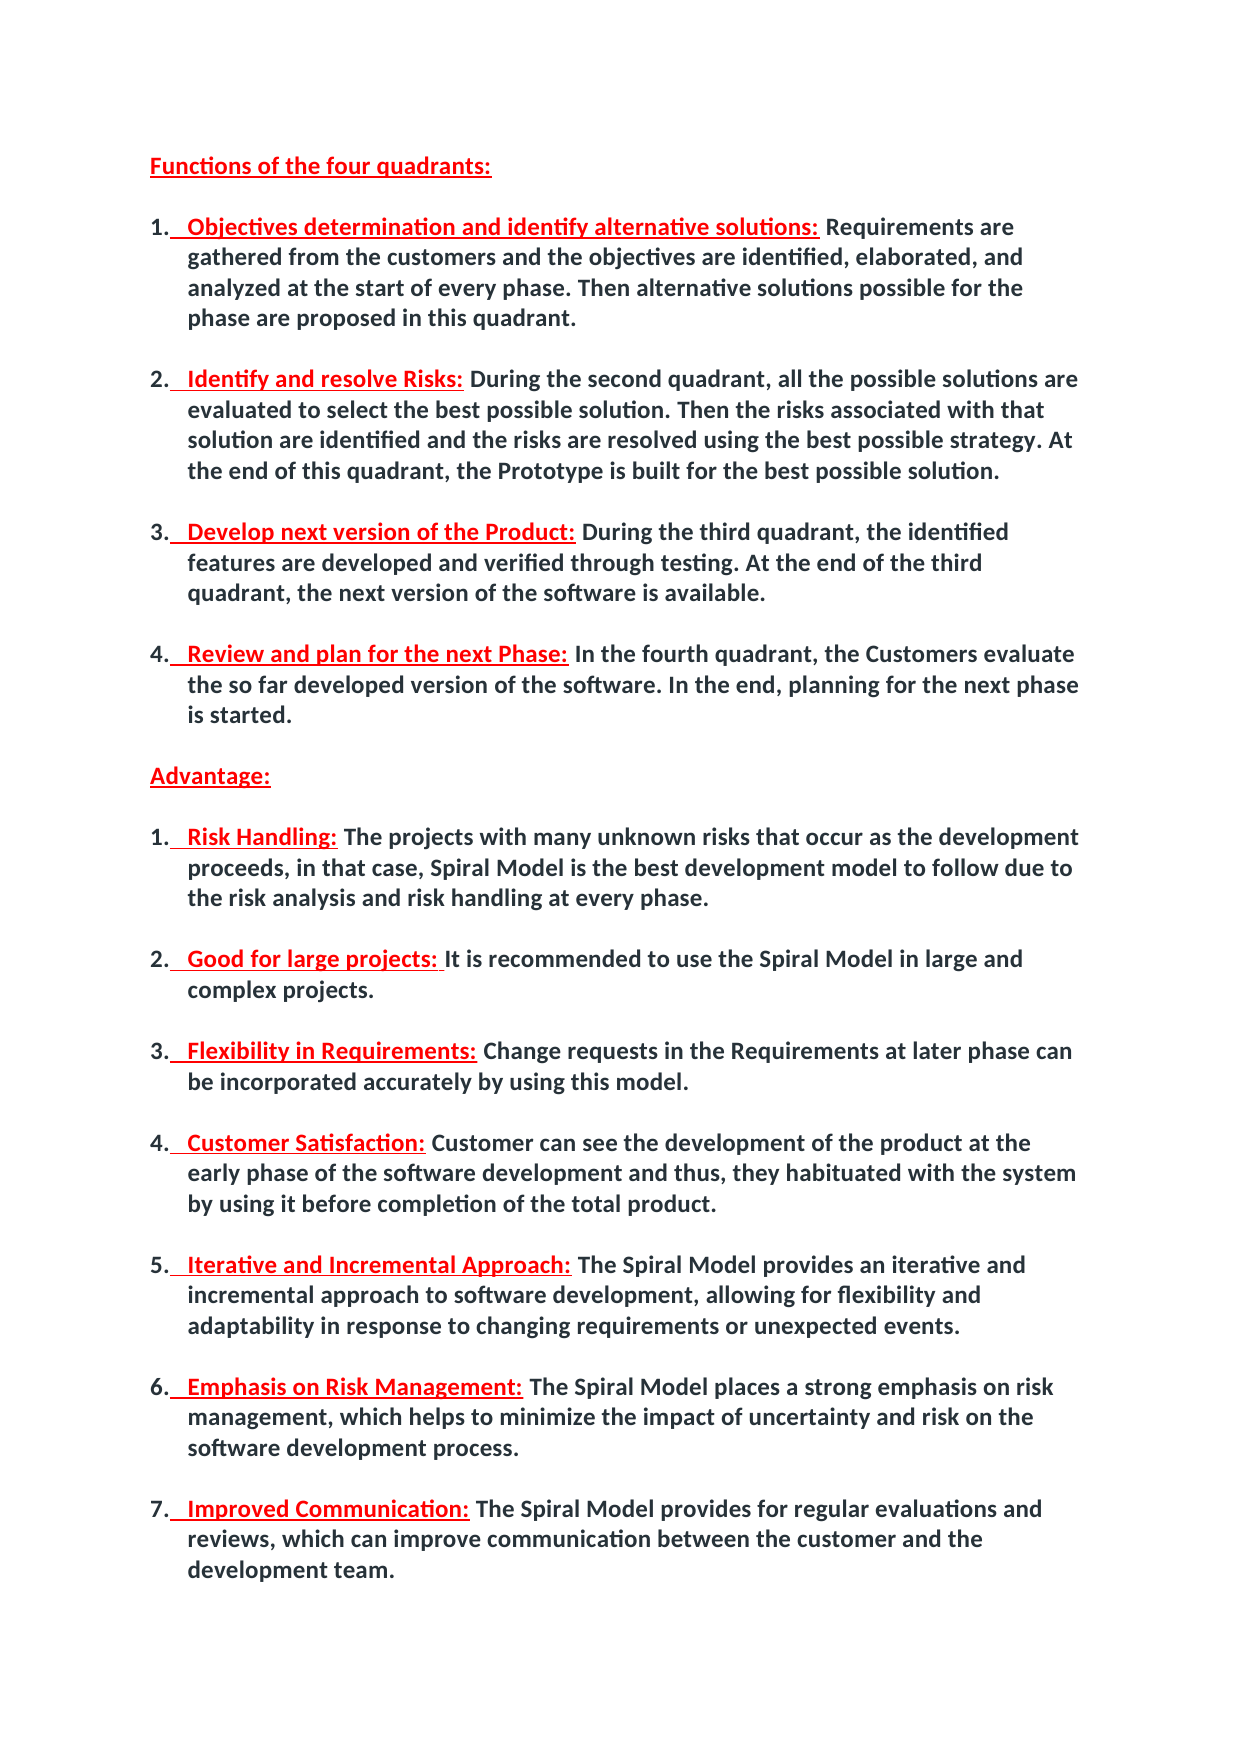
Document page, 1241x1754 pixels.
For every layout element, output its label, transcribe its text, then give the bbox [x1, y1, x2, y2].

list Emphasis on Risk Management: The Spiral Model places a strong emphasis on risk management, which helps to minimize the impact of uncertainty and risk on the software development process. [150, 1371, 1090, 1462]
list Develop next version of the Product: During the third quadrant, the identified features are developed and verified through testing. At the end of the third quadrant, the next version of the software is available. [150, 516, 1090, 608]
list Good for large projects: It is recommended to use the Spiral Model in large and complex projects. [150, 943, 1090, 1004]
list Iterative and Incremental Approach: The Spiral Model provides an iterative and incremental approach to software development, allowing for flexibility and adaptability in response to changing requirements or unexpected events. [150, 1249, 1090, 1340]
list Objectives determination and identify alternative solutions: Requirements are gathered from the customers and the objectives are identified, elaborated, and analyzed at the start of every phase. Then alternative solutions possible for the phase are proposed in this quadrant. [150, 211, 1090, 333]
list Customer Satisfaction: Customer can see the development of the product at the early phase of the software development and thus, they habituated with the system by using it before completion of the total product. [150, 1127, 1090, 1218]
list Flexibility in Requirements: Change requests in the Requirements at later phase can be incorporated accurately by using this model. [150, 1035, 1090, 1096]
list Identify and resolve Risks: During the second quadrant, all the possible solutions are evaluated to select the best possible solution. Then the risks associated with that solution are identified and the risks are resolved using the best possible strategy. At the end of this quadrant, the Prototype is built for the best possible solution. [150, 364, 1090, 486]
text Advantage: [150, 760, 1090, 791]
text Functions of the four quadrants: [150, 150, 1090, 181]
list Improved Communication: The Spiral Model provides for regular evaluations and reviews, which can improve communication between the customer and the development team. [150, 1493, 1090, 1584]
list Review and plan for the next Phase: In the fourth quadrant, the Customers evaluate the so far developed version of the software. In the end, planning for the next phase is started. [150, 638, 1090, 730]
list Risk Handling: The projects with many unknown risks that occur as the development proceeds, in that case, Spiral Model is the best development model to follow due to the risk analysis and risk handling at every phase. [150, 821, 1090, 913]
